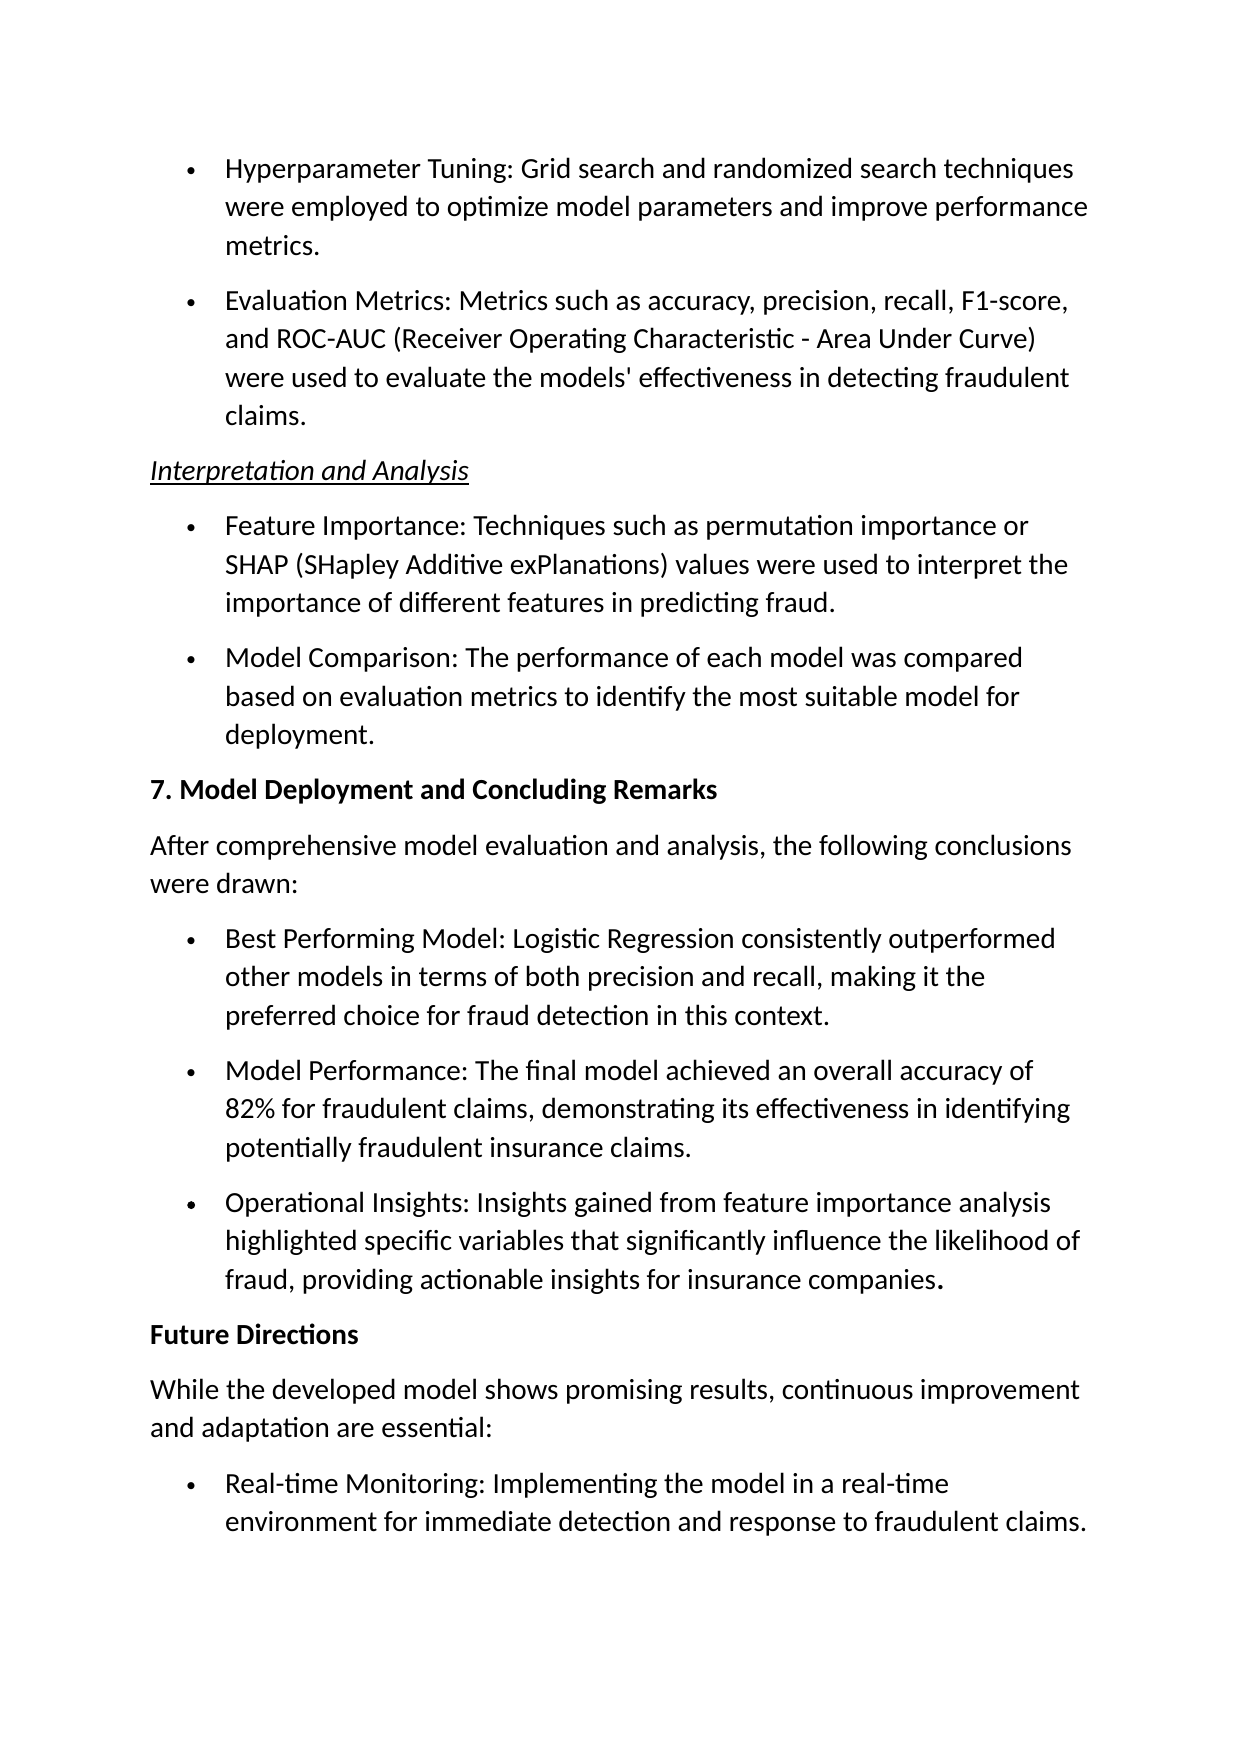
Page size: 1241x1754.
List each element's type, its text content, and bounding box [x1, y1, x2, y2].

text Interpretation and Analysis [150, 452, 1090, 488]
list Operational Insights: Insights gained from feature importance analysis highlighted specific variables that significantly influence the likelihood of fraud, providing actionable insights for insurance companies. [187, 1184, 1090, 1297]
list Real-time Monitoring: Implementing the model in a real-time environment for immediate detection and response to fraudulent claims. [187, 1465, 1090, 1539]
text After comprehensive model evaluation and analysis, the following conclusions were drawn: [150, 827, 1090, 901]
text 7. Model Deployment and Concluding Remarks [150, 771, 1090, 807]
list Best Performing Model: Logistic Regression consistently outperformed other models in terms of both precision and recall, making it the preferred choice for fraud detection in this context. [187, 920, 1090, 1033]
text Future Directions [150, 1316, 1090, 1352]
list Model Comparison: The performance of each model was compared based on evaluation metrics to identify the most suitable model for deployment. [187, 639, 1090, 752]
list Feature Importance: Techniques such as permutation importance or SHAP (SHapley Additive exPlanations) values were used to interpret the importance of different features in predicting fraud. [187, 507, 1090, 620]
text While the developed model shows promising results, continuous improvement and adaptation are essential: [150, 1371, 1090, 1445]
list Evaluation Metrics: Metrics such as accuracy, precision, recall, F1-score, and ROC-AUC (Receiver Operating Characteristic - Area Under Curve) were used to evaluate the models' effectiveness in detecting fraudulent claims. [187, 282, 1090, 433]
list Model Performance: The final model achieved an overall accuracy of 82% for fraudulent claims, demonstrating its effectiveness in identifying potentially fraudulent insurance claims. [187, 1052, 1090, 1164]
list Hyperparameter Tuning: Grid search and randomized search techniques were employed to optimize model parameters and improve performance metrics. [187, 150, 1090, 262]
